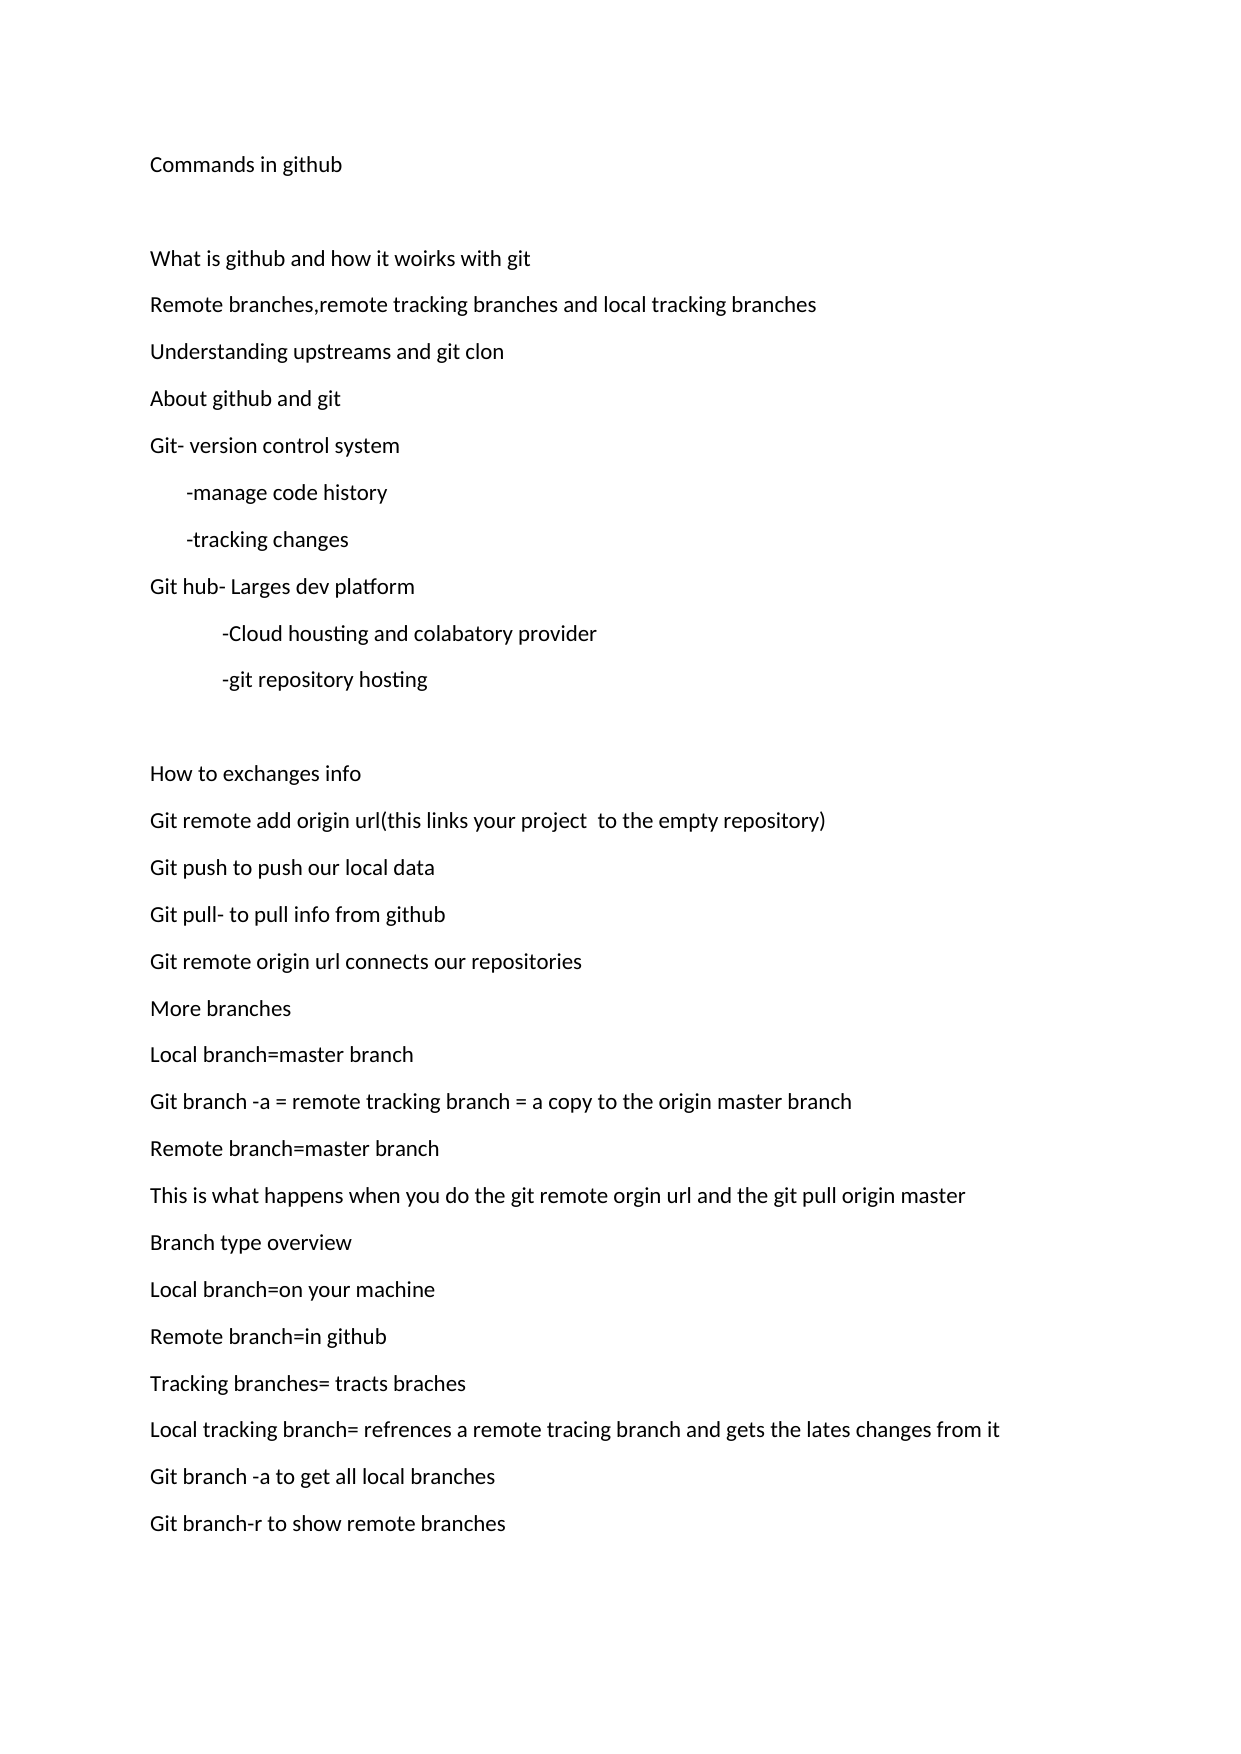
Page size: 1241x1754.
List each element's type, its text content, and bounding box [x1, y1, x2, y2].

text Git- version control system [150, 431, 1090, 459]
text Understanding upstreams and git clon [150, 337, 1090, 366]
text Local branch=on your machine [150, 1275, 1090, 1303]
text -tracking changes [150, 525, 1090, 553]
text About github and git [150, 384, 1090, 412]
text This is what happens when you do the git remote orgin url and the git pull origin master [150, 1181, 1090, 1209]
text Branch type overview [150, 1228, 1090, 1256]
text Git remote add origin url(this links your project to the empty repository) [150, 806, 1090, 834]
text Git hub- Larges dev platform [150, 572, 1090, 600]
text Remote branches,remote tracking branches and local tracking branches [150, 291, 1090, 319]
text Remote branch=in github [150, 1322, 1090, 1350]
text Local tracking branch= refrences a remote tracing branch and gets the lates changes from it [150, 1416, 1090, 1444]
text Commands in github [150, 150, 1090, 178]
text More branches [150, 994, 1090, 1022]
text Git branch-r to show remote branches [150, 1509, 1090, 1537]
text Git push to push our local data [150, 853, 1090, 881]
text Git branch -a to get all local branches [150, 1462, 1090, 1491]
text Remote branch=master branch [150, 1134, 1090, 1162]
text Git branch -a = remote tracking branch = a copy to the origin master branch [150, 1087, 1090, 1116]
text -manage code history [150, 478, 1090, 506]
text How to exchanges info [150, 759, 1090, 787]
text Git remote origin url connects our repositories [150, 947, 1090, 975]
text Local branch=master branch [150, 1041, 1090, 1069]
text -git repository hosting [150, 666, 1090, 694]
text Tracking branches= tracts braches [150, 1369, 1090, 1397]
text What is github and how it woirks with git [150, 244, 1090, 272]
text Git pull- to pull info from github [150, 900, 1090, 928]
text -Cloud housting and colabatory provider [150, 619, 1090, 647]
